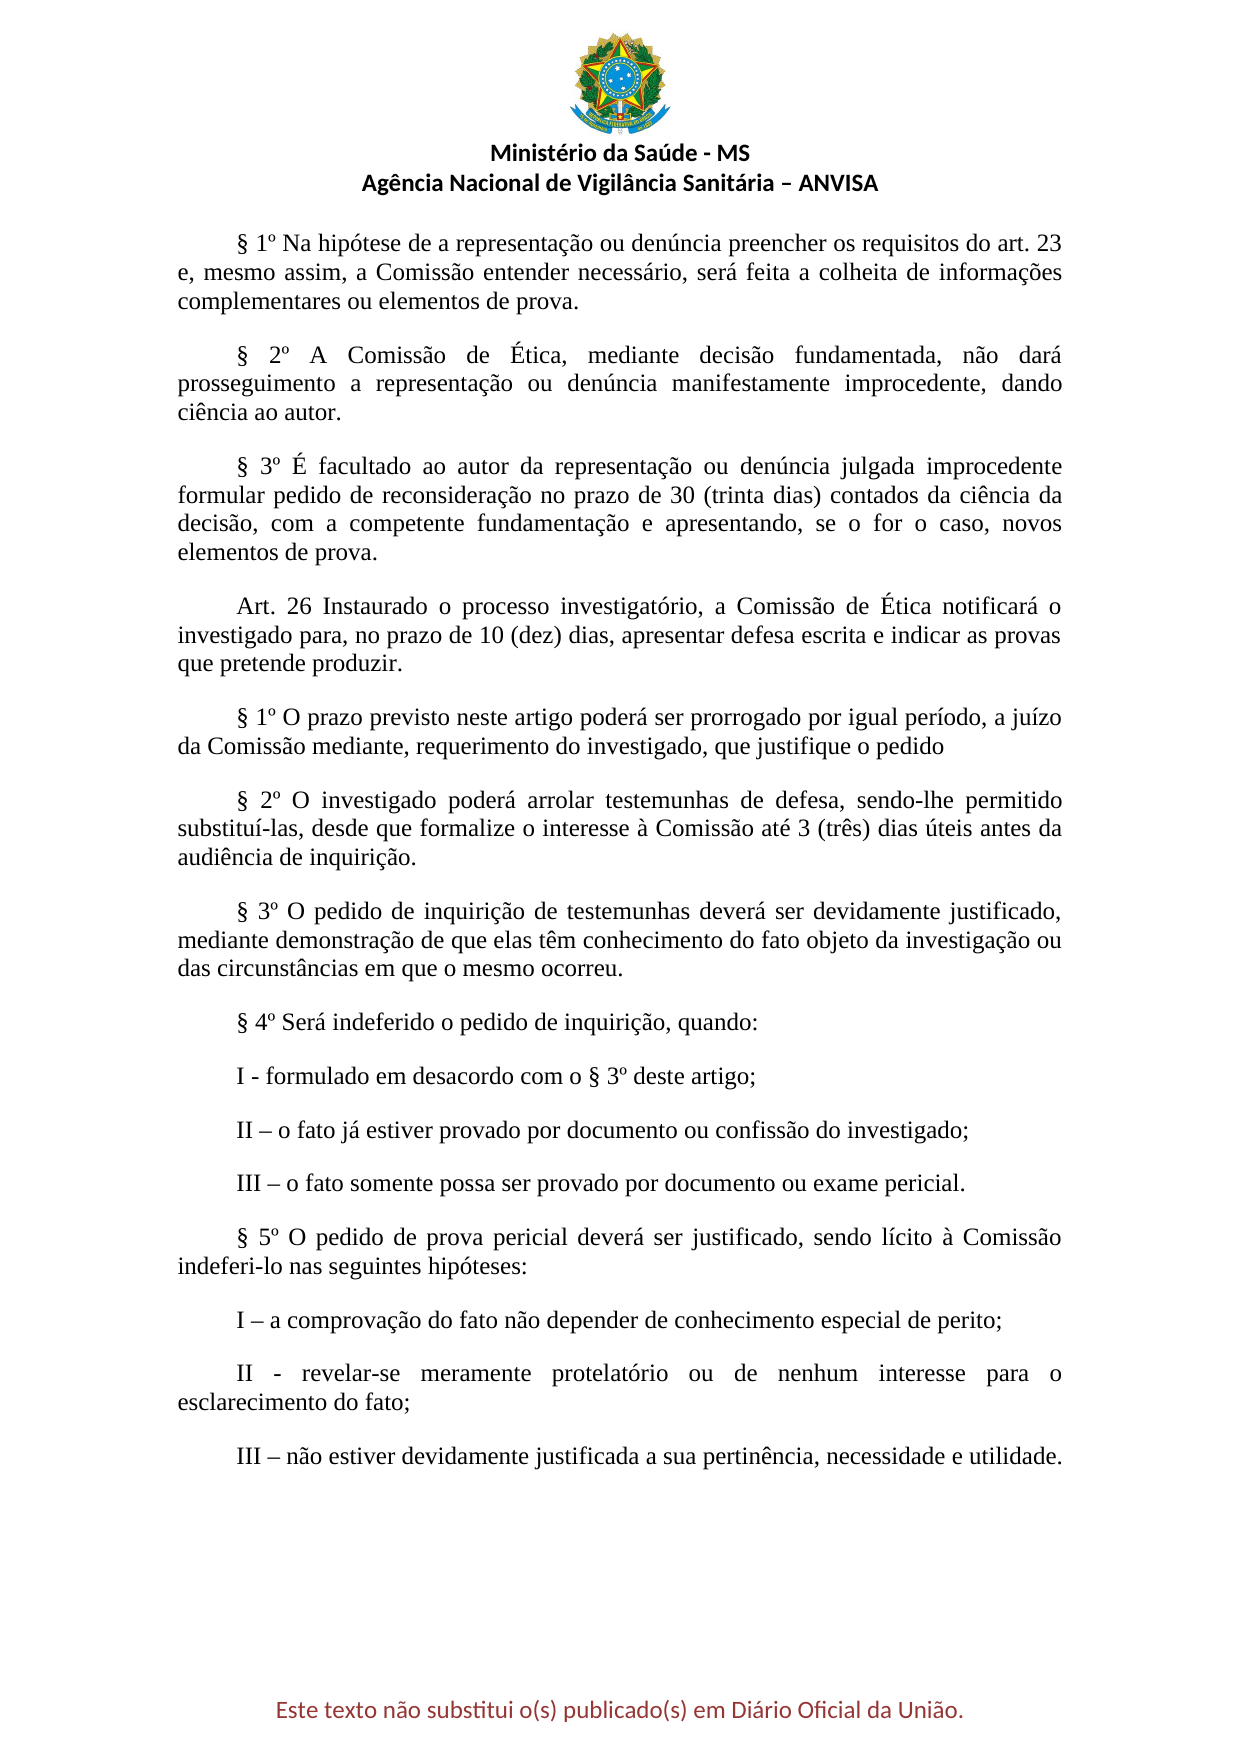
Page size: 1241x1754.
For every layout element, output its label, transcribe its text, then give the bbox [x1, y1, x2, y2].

text II – o fato já estiver provado por documento ou confissão do investigado; [177, 1115, 1063, 1143]
text § 3º O pedido de inquirição de testemunhas deverá ser devidamente justificado, mediante demonstração de que elas têm conhecimento do fato objeto da investigação ou das circunstâncias em que o mesmo ocorreu. [177, 896, 1063, 982]
text § 1º O prazo previsto neste artigo poderá ser prorrogado por igual período, a juízo da Comissão mediante, requerimento do investigado, que justifique o pedido [177, 702, 1063, 760]
text Art. 26 Instaurado o processo investigatório, a Comissão de Ética notificará o investigado para, no prazo de 10 (dez) dias, apresentar defesa escrita e indicar as provas que pretende produzir. [177, 591, 1063, 677]
text III – o fato somente possa ser provado por documento ou exame pericial. [177, 1168, 1063, 1197]
text § 1º Na hipótese de a representação ou denúncia preencher os requisitos do art. 23 e, mesmo assim, a Comissão entender necessário, será feita a colheita de informações complementares ou elementos de prova. [177, 228, 1063, 315]
text I – a comprovação do fato não depender de conhecimento especial de perito; [177, 1305, 1063, 1333]
text § 2º A Comissão de Ética, mediante decisão fundamentada, não dará prosseguimento a representação ou denúncia manifestamente improcedente, dando ciência ao autor. [177, 340, 1063, 426]
text § 2º O investigado poderá arrolar testemunhas de defesa, sendo-lhe permitido substituí-las, desde que formalize o interesse à Comissão até 3 (três) dias úteis antes da audiência de inquirição. [177, 785, 1063, 871]
text § 5º O pedido de prova pericial deverá ser justificado, sendo lícito à Comissão indeferi-lo nas seguintes hipóteses: [177, 1222, 1063, 1280]
picture [566, 30, 674, 137]
text II - revelar-se meramente protelatório ou de nenhum interesse para o esclarecimento do fato; [177, 1358, 1063, 1416]
text § 3º É facultado ao autor da representação ou denúncia julgada improcedente formular pedido de reconsideração no prazo de 30 (trinta dias) contados da ciência da decisão, com a competente fundamentação e apresentando, se o for o caso, novos elementos de prova. [177, 451, 1063, 566]
text I - formulado em desacordo com o § 3º deste artigo; [177, 1061, 1063, 1090]
text § 4º Será indeferido o pedido de inquirição, quando: [177, 1007, 1063, 1036]
text III – não estiver devidamente justificada a sua pertinência, necessidade e utilidade. [177, 1441, 1063, 1470]
